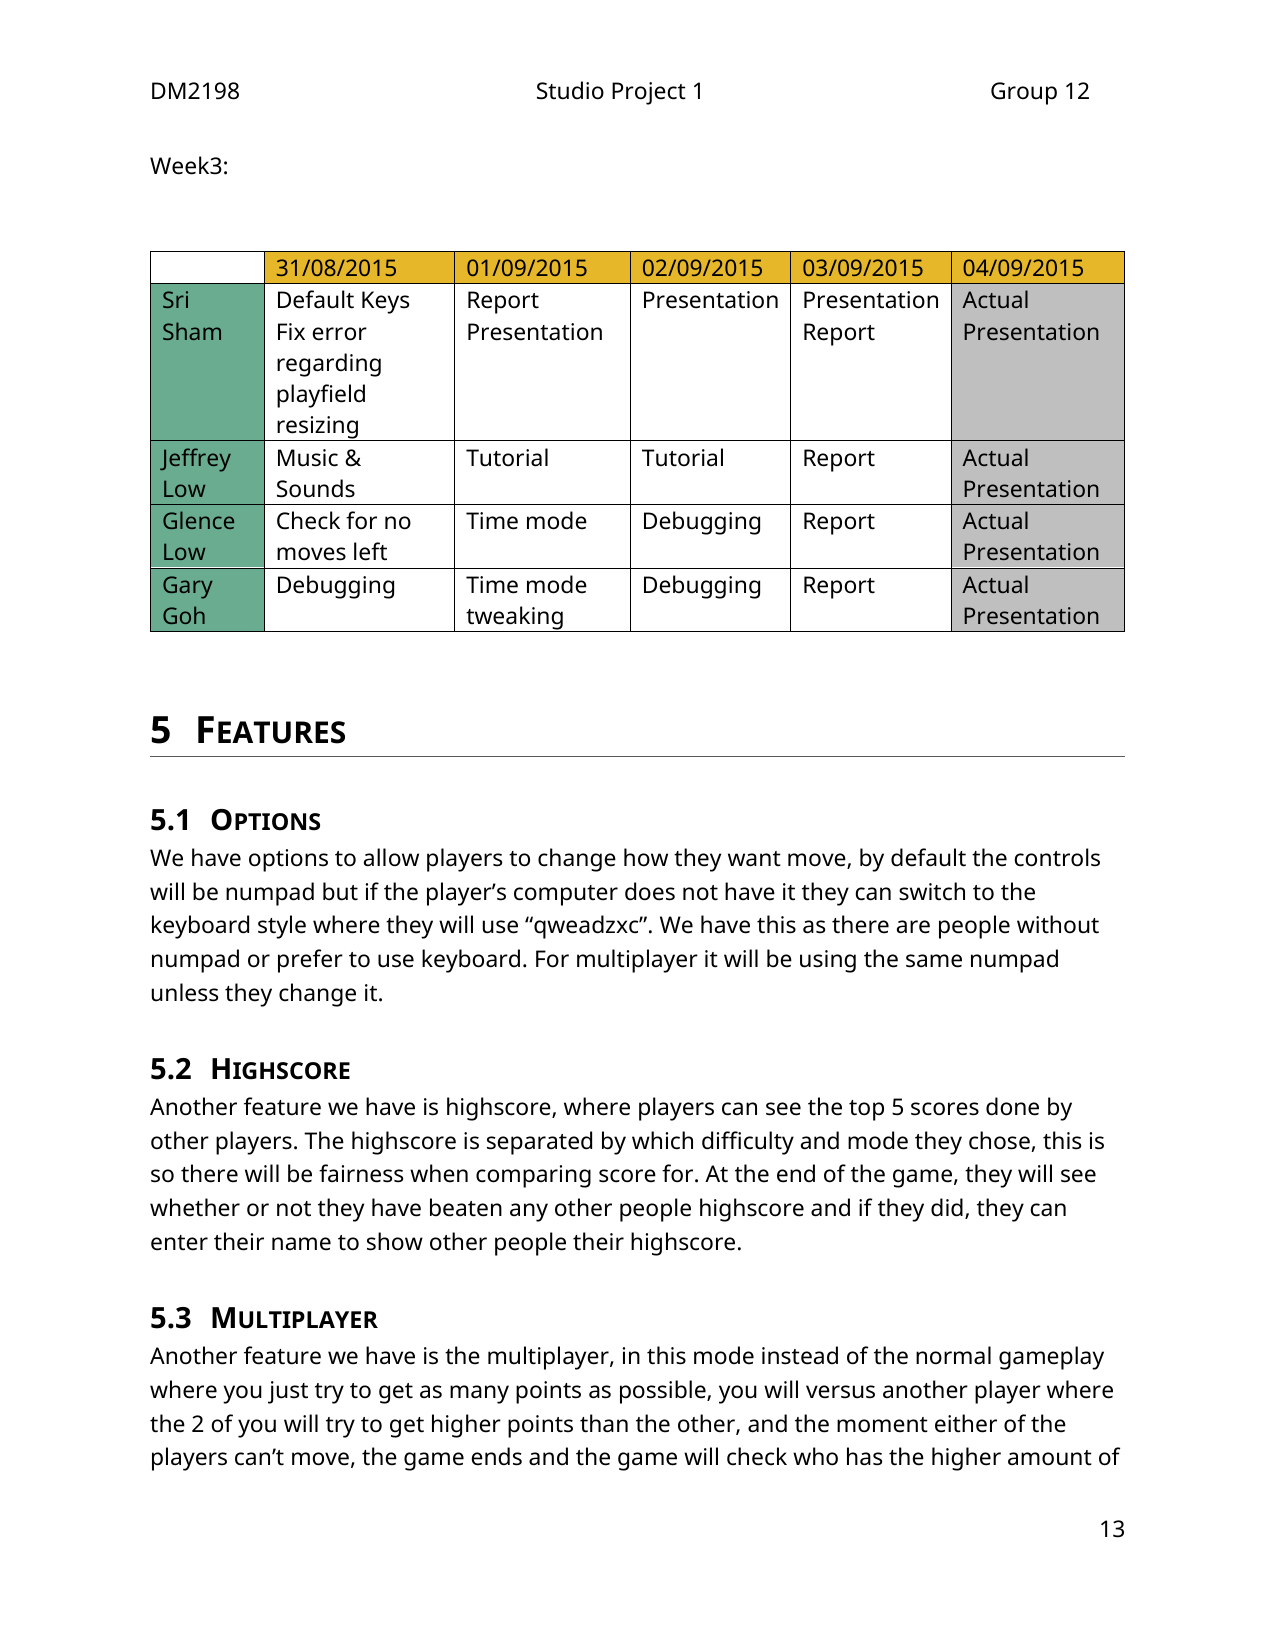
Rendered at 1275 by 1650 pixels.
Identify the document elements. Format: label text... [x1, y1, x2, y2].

table_header 02/09/2015 [631, 252, 790, 283]
table_cell Music & Sounds [265, 441, 454, 504]
table_cell Jeffrey Low [151, 441, 264, 504]
table_cell Default Keys Fix error regarding playfield resizing [265, 284, 454, 440]
table_cell Actual Presentation [952, 441, 1124, 504]
text We have options to allow players to change how they want move, by default the controls will be numpad but if the player’s computer does not have it they can switch to the keyboard style where they will use “qweadzxc”. We have this as there are people without numpad or prefer to use keyboard. For multiplayer it will be using the same numpad unless they change it. [150, 842, 1125, 1008]
table_cell Debugging [631, 569, 790, 631]
table_cell Report [791, 505, 951, 567]
table_cell Presentation Report [791, 284, 951, 440]
table_cell Actual Presentation [952, 569, 1124, 631]
table_header [151, 252, 264, 283]
table_cell Time mode [455, 505, 630, 567]
subtitle Options [150, 799, 1125, 839]
table_cell Time mode tweaking [455, 569, 630, 631]
table_header 04/09/2015 [952, 252, 1124, 283]
subtitle Features [150, 703, 1125, 756]
table_cell Report [791, 441, 951, 504]
table_cell Report Presentation [455, 284, 630, 440]
table_cell Actual Presentation [952, 505, 1124, 567]
table_header 03/09/2015 [791, 252, 951, 283]
table_cell Actual Presentation [952, 284, 1124, 440]
subtitle Highscore [150, 1048, 1125, 1088]
table_cell Tutorial [631, 441, 790, 504]
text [150, 1340, 1125, 1472]
table_cell Gary Goh [151, 569, 264, 631]
text Another feature we have is highscore, where players can see the top 5 scores done by other players. The highscore is separated by which difficulty and mode they chose, this is so there will be fairness when comparing score for. At the end of the game, they will see whether or not they have beaten any other people highscore and if they did, they can enter their name to show other people their highscore. [150, 1091, 1125, 1257]
table_cell Debugging [265, 569, 454, 631]
table_cell Check for no moves left [265, 505, 454, 567]
table_header 01/09/2015 [455, 252, 630, 283]
table_cell Report [791, 569, 951, 631]
table_cell Presentation [631, 284, 790, 440]
subtitle Multiplayer [150, 1297, 1125, 1337]
table_cell Debugging [631, 505, 790, 567]
table_header 31/08/2015 [265, 252, 454, 283]
table_cell Sri Sham [151, 284, 264, 440]
table_cell Glence Low [151, 505, 264, 567]
table_cell Tutorial [455, 441, 630, 504]
text Week3: [150, 150, 1125, 181]
